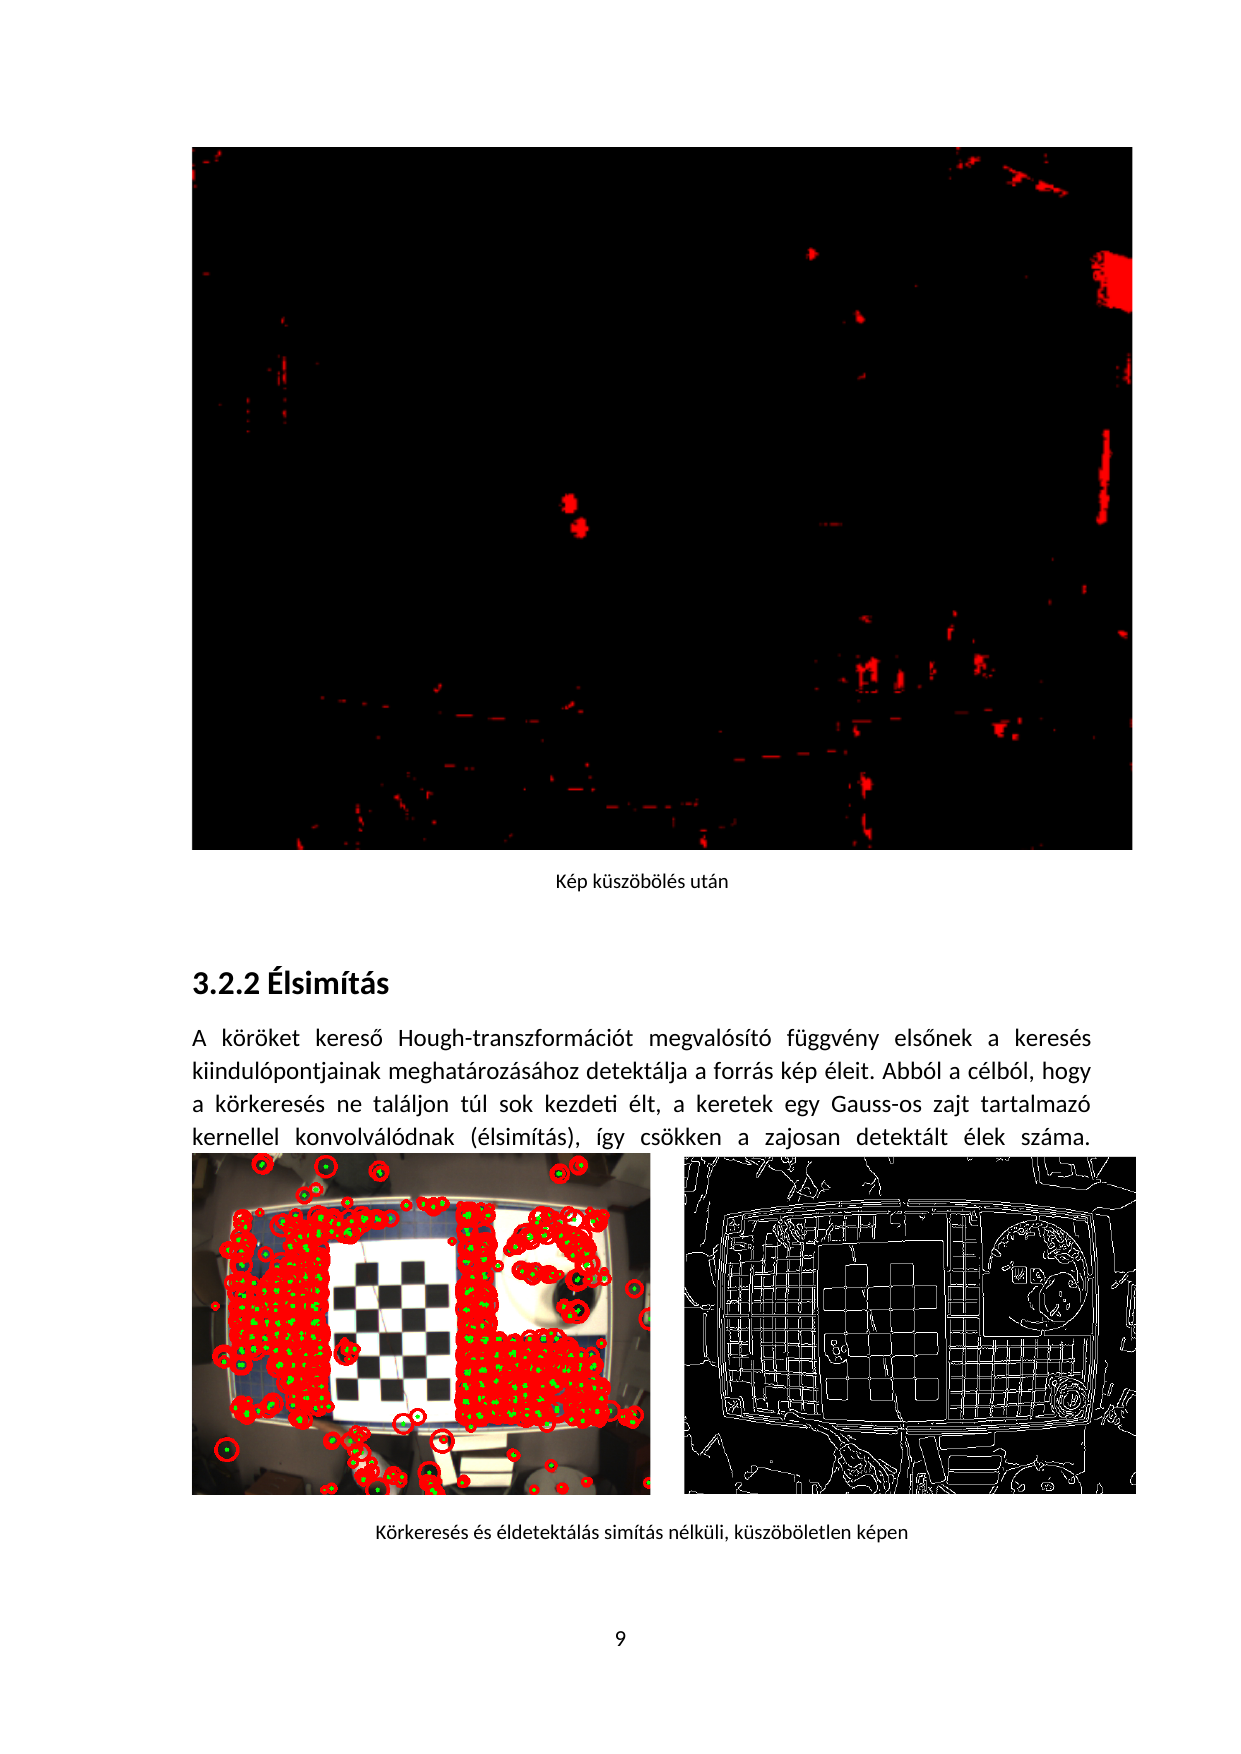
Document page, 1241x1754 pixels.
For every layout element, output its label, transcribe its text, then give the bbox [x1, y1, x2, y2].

text Kép küszöbölés után [192, 868, 1093, 894]
text A köröket kereső Hough-transzformációt megvalósító függvény elsőnek a keresés kiindulópontjainak meghatározásához detektálja a forrás kép éleit. Abból a célból, hogy a körkeresés ne találjon túl sok kezdeti élt, a keretek egy Gauss-os zajt tartalmazó kernellel konvolválódnak (élsimítás), így csökken a zajosan detektált élek száma. [192, 1022, 1093, 1500]
text Körkeresés és éldetektálás simítás nélküli, küszöböletlen képen [192, 1519, 1093, 1544]
list Élsimítás [192, 962, 1093, 1003]
